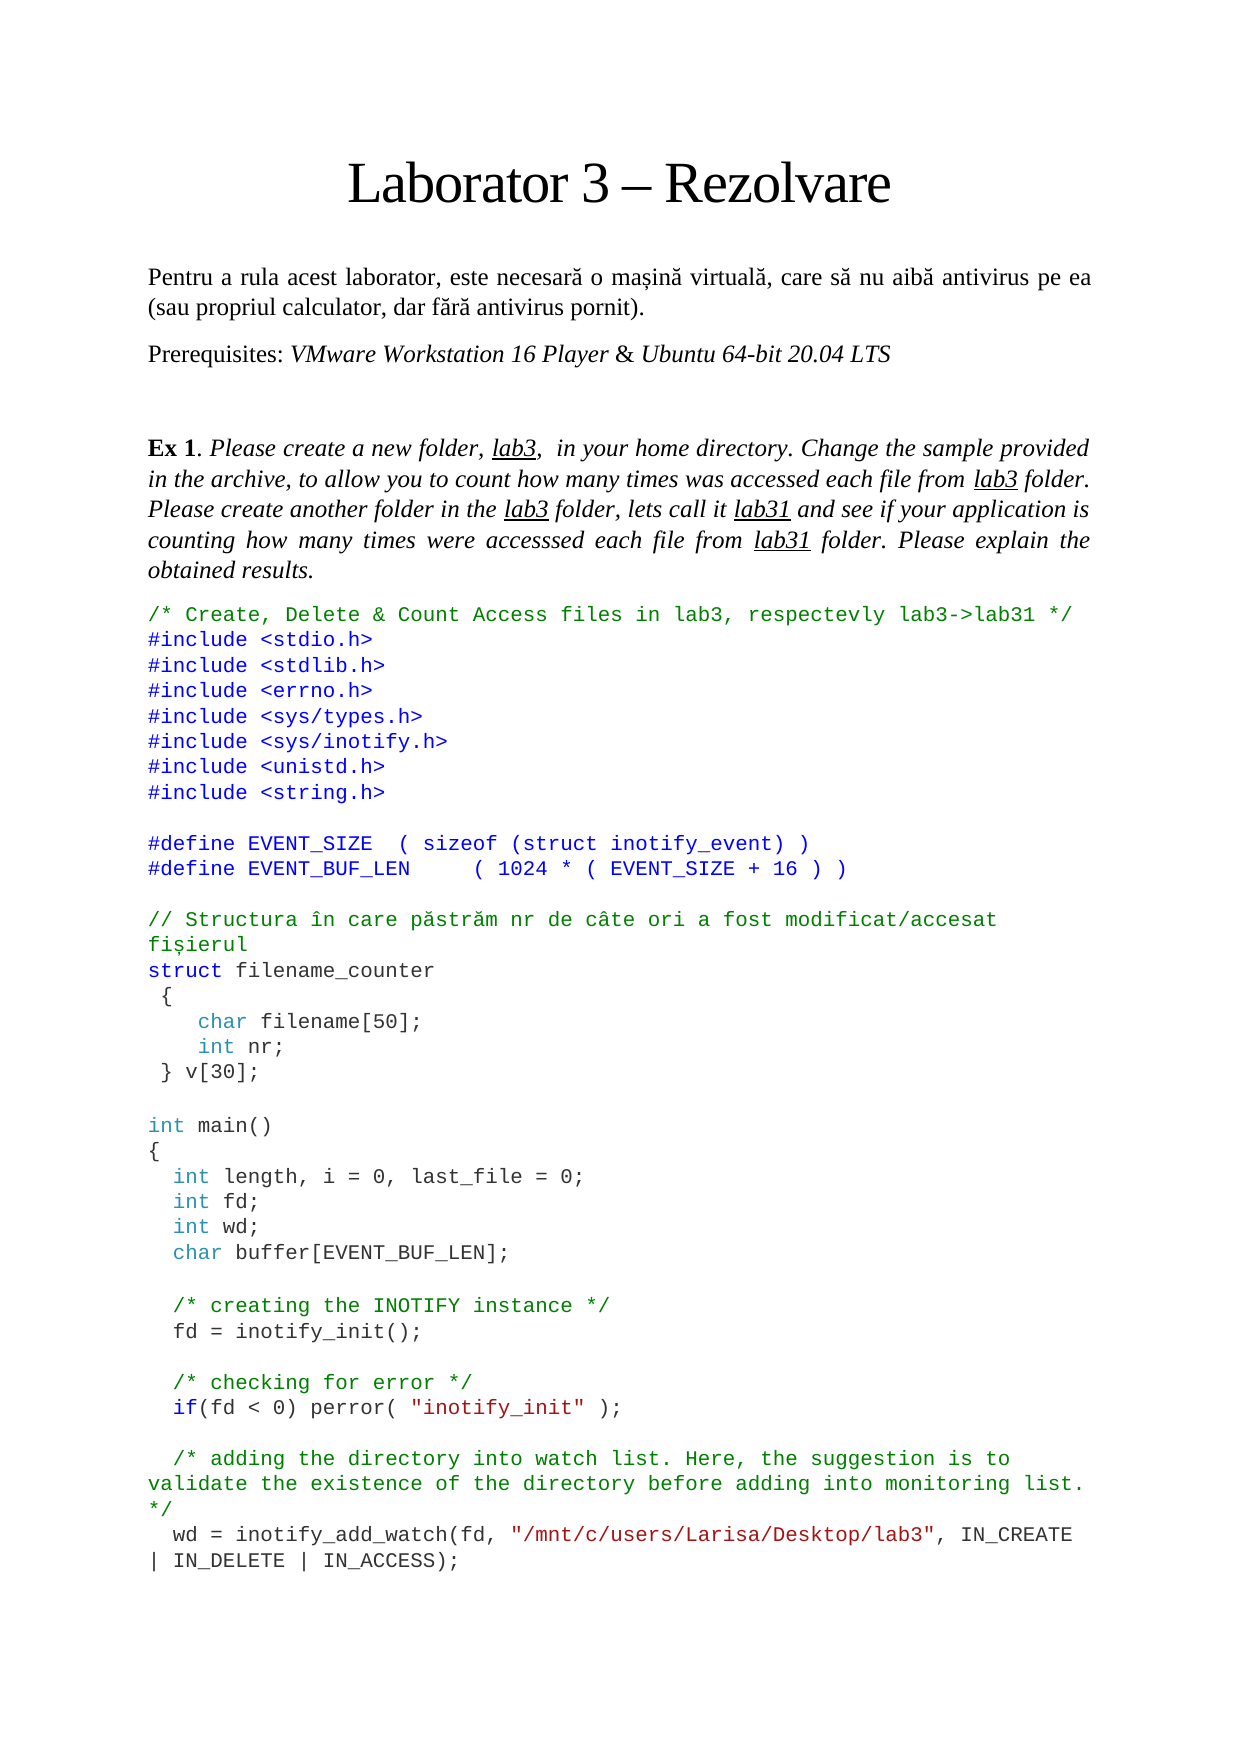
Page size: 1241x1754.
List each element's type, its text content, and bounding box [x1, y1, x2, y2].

text #include <sys/types.h> [148, 704, 1093, 729]
text { [148, 1138, 1093, 1164]
text char filename[50]; [148, 1009, 1093, 1034]
text } v[30]; [148, 1060, 1093, 1085]
text #include <sys/inotify.h> [148, 729, 1093, 755]
text int wd; [148, 1215, 1093, 1240]
text char buffer[EVENT_BUF_LEN]; [148, 1240, 1093, 1266]
text /* creating the INOTIFY instance */ [148, 1294, 1093, 1319]
text fd = inotify_init(); [148, 1319, 1093, 1344]
text #include <string.h> [148, 780, 1093, 806]
text Pentru a rula acest laborator, este necesară o mașină virtuală, care să nu aibă antivirus pe ea (sau propriul calculator, dar fără antivirus pornit). [148, 262, 1093, 321]
text /* checking for error */ [148, 1370, 1093, 1395]
text #include <unistd.h> [148, 755, 1093, 780]
text if(fd < 0) perror( "inotify_init" ); [148, 1395, 1093, 1421]
text /* Create, Delete & Count Access files in lab3, respectevly lab3->lab31 */ [148, 602, 1093, 628]
text #include <stdio.h> [148, 628, 1093, 653]
text wd = inotify_add_watch(fd, "/mnt/c/users/Larisa/Desktop/lab3", IN_CREATE | IN_DELETE | IN_ACCESS); [148, 1522, 1093, 1573]
text #define EVENT_SIZE ( sizeof (struct inotify_event) ) [148, 831, 1093, 856]
text Ex 1. Please create a new folder, lab3, in your home directory. Change the sample provided in the archive, to allow you to count how many times was accessed each file from lab3 folder. Please create another folder in the lab3 folder, lets call it lab31 and see if your application is counting how many times were accesssed each file from lab31 folder. Please explain the obtained results. [148, 433, 1093, 584]
text struct filename_counter [148, 958, 1093, 983]
text #include <stdlib.h> [148, 653, 1093, 678]
text // Structura în care păstrăm nr de câte ori a fost modificat/accesat fișierul [148, 907, 1093, 958]
text #include <errno.h> [148, 678, 1093, 704]
text Prerequisites: VMware Workstation 16 Player & Ubuntu 64-bit 20.04 LTS [148, 339, 1093, 368]
text int length, i = 0, last_file = 0; [148, 1164, 1093, 1189]
text int nr; [148, 1034, 1093, 1060]
text /* adding the directory into watch list. Here, the suggestion is to validate the existence of the directory before adding into monitoring list. */ [148, 1446, 1093, 1522]
text int fd; [148, 1189, 1093, 1215]
title Laborator 3 – Rezolvare [148, 148, 1093, 215]
text #define EVENT_BUF_LEN ( 1024 * ( EVENT_SIZE + 16 ) ) [148, 856, 1093, 882]
text int main() [148, 1113, 1093, 1138]
text { [148, 983, 1093, 1009]
